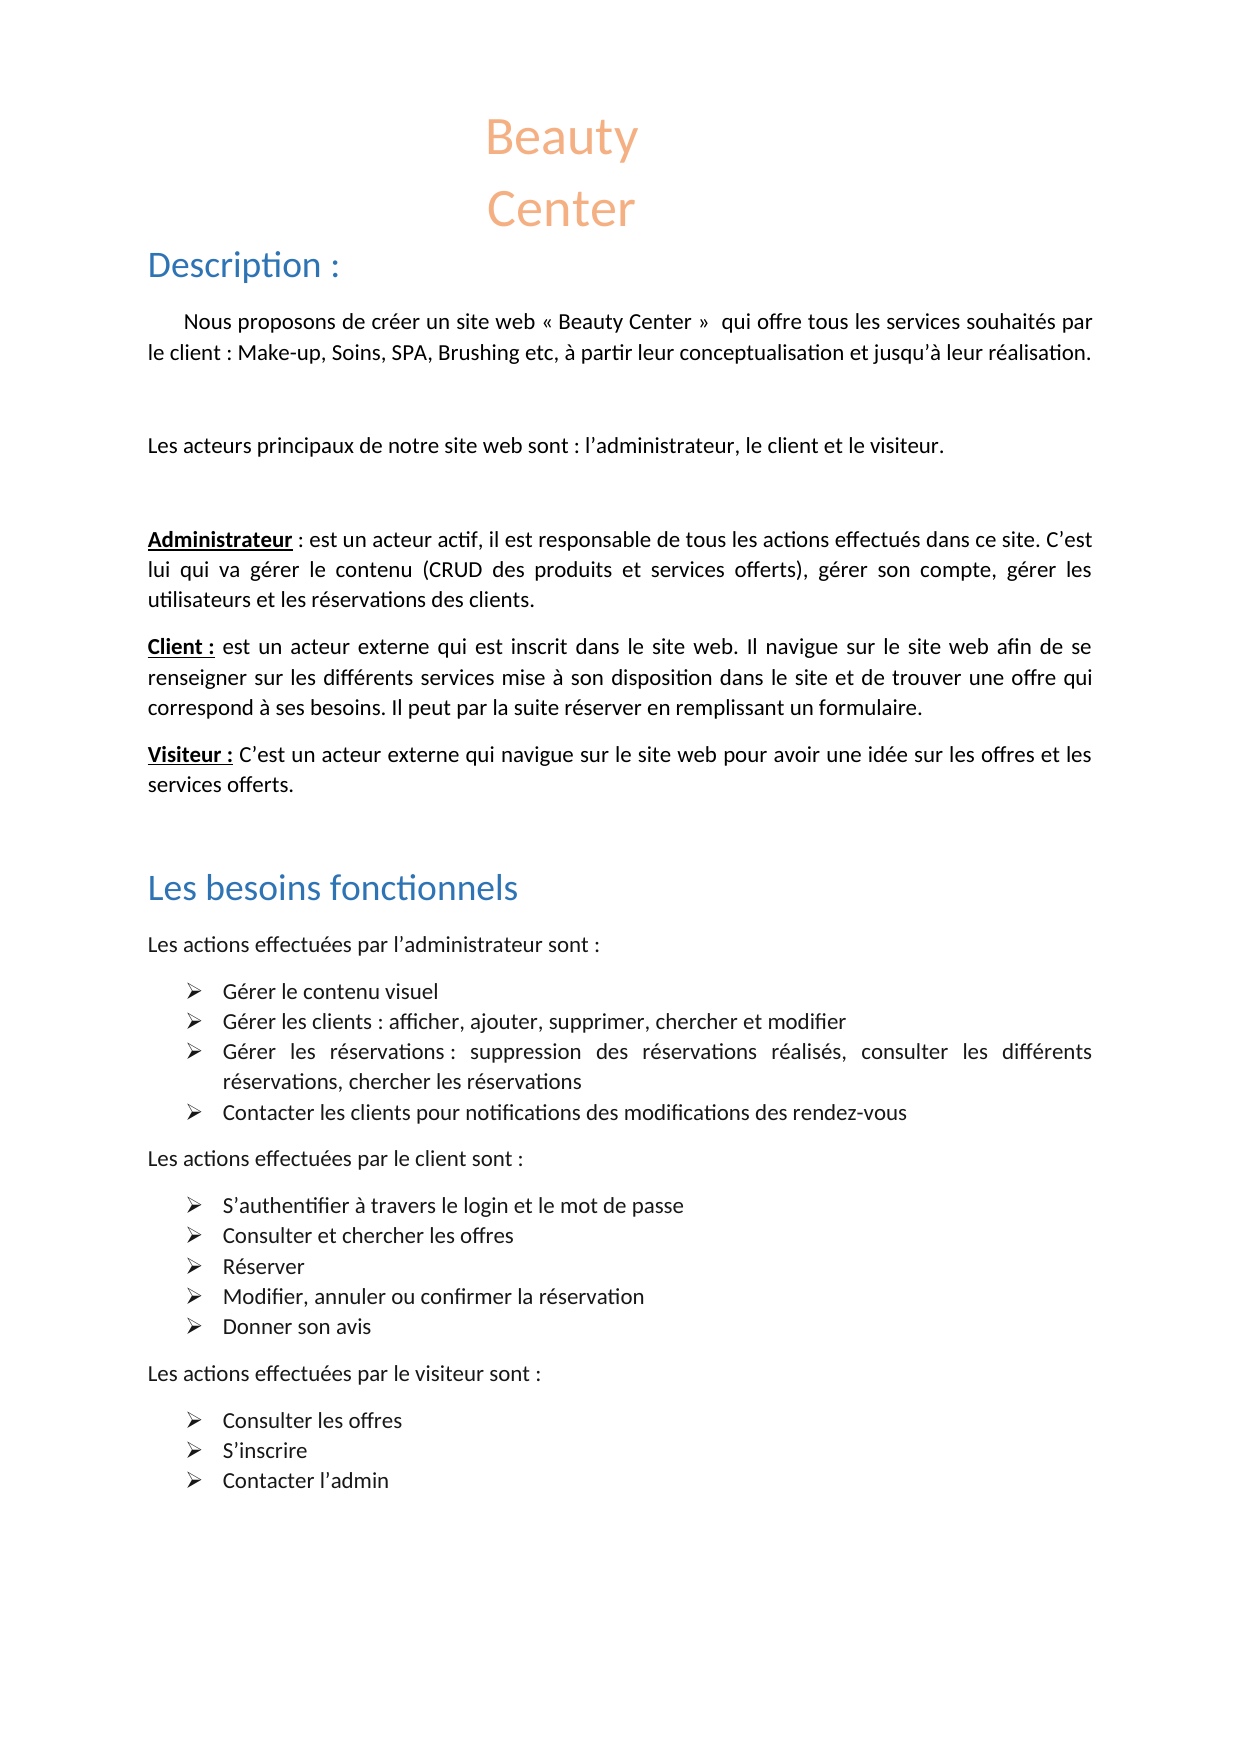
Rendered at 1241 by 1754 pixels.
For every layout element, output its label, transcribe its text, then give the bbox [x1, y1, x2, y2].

list Consulter et chercher les offres [185, 1222, 1093, 1249]
text Les besoins fonctionnels [148, 864, 1093, 909]
text Les actions effectuées par l’administrateur sont : [148, 930, 1093, 958]
list S’inscrire [185, 1436, 1093, 1464]
text Administrateur : est un acteur actif, il est responsable de tous les actions effectués dans ce site. C’est lui qui va gérer le contenu (CRUD des produits et services offerts), gérer son compte, gérer les utilisateurs et les réservations des clients. [148, 525, 1093, 614]
text Les actions effectuées par le client sont : [148, 1144, 1093, 1172]
text Description : [148, 241, 1093, 287]
list Gérer les réservations : suppression des réservations réalisés, consulter les différents réservations, chercher les réservations [185, 1037, 1093, 1095]
list Modifier, annuler ou confirmer la réservation [185, 1282, 1093, 1310]
text Nous proposons de créer un site web « Beauty Center » qui offre tous les services souhaités par le client : Make-up, Soins, SPA, Brushing etc, à partir leur conceptualisation et jusqu’à leur réalisation. [148, 307, 1093, 366]
list Donner son avis [185, 1312, 1093, 1340]
list Contacter les clients pour notifications des modifications des rendez-vous [185, 1098, 1093, 1126]
list Contacter l’admin [185, 1466, 1093, 1494]
list S’authentifier à travers le login et le mot de passe [185, 1191, 1093, 1219]
text Visiteur : C’est un acteur externe qui navigue sur le site web pour avoir une idée sur les offres et les services offerts. [148, 740, 1093, 798]
text Les actions effectuées par le visiteur sont : [148, 1359, 1093, 1387]
list Gérer les clients : afficher, ajouter, supprimer, chercher et modifier [185, 1007, 1093, 1035]
list Réserver [185, 1252, 1093, 1280]
text Client : est un acteur externe qui est inscrit dans le site web. Il navigue sur le site web afin de se renseigner sur les différents services mise à son disposition dans le site et de trouver une offre qui correspond à ses besoins. Il peut par la suite réserver en remplissant un formulaire. [148, 632, 1093, 721]
list Consulter les offres [185, 1406, 1093, 1434]
list Gérer le contenu visuel [185, 977, 1093, 1005]
text Les acteurs principaux de notre site web sont : l’administrateur, le client et le visiteur. [148, 431, 1093, 459]
